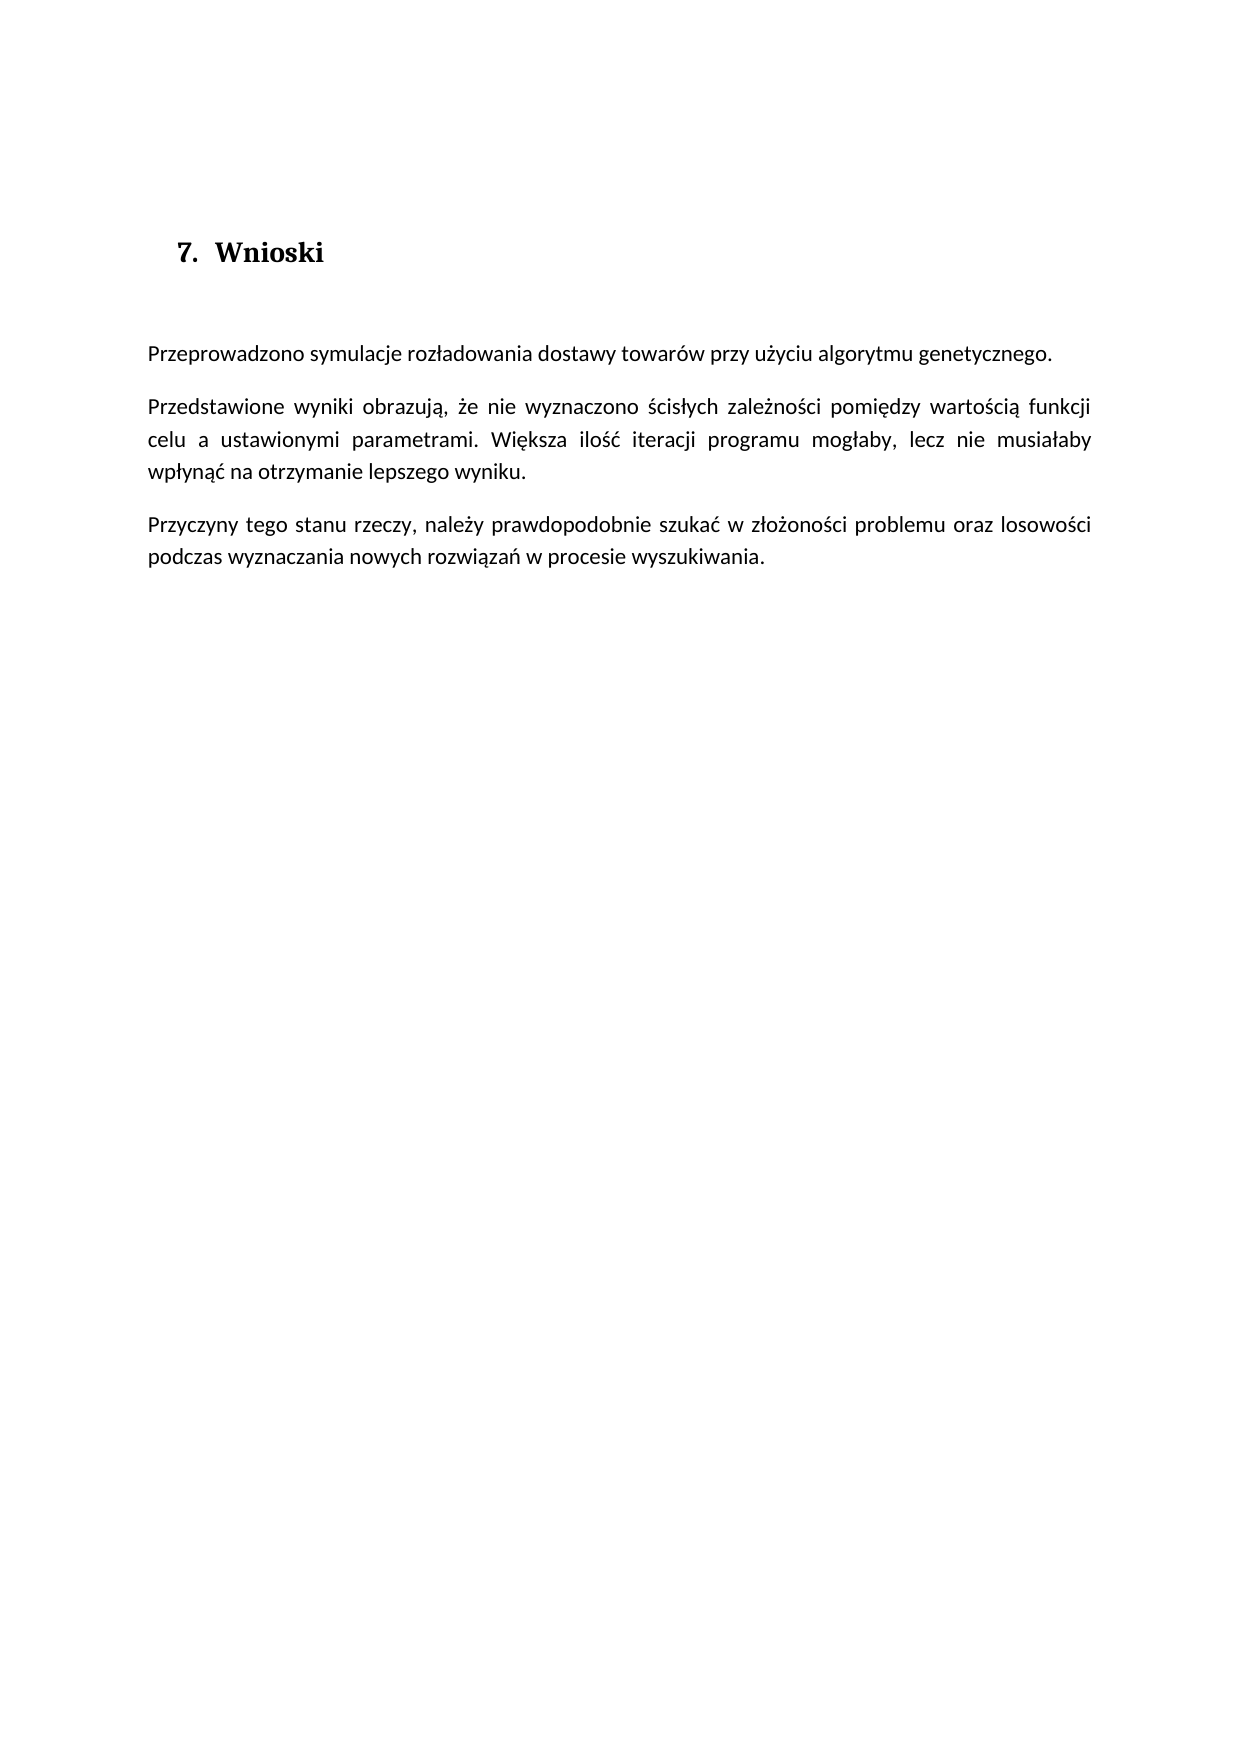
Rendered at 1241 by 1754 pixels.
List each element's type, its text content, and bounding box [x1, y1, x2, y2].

text Przyczyny tego stanu rzeczy, należy prawdopodobnie szukać w złożoności problemu oraz losowości podczas wyznaczania nowych rozwiązań w procesie wyszukiwania. [148, 510, 1093, 570]
text Przeprowadzono symulacje rozładowania dostawy towarów przy użyciu algorytmu genetycznego. [148, 339, 1093, 367]
subtitle Wnioski [177, 236, 1093, 270]
text Przedstawione wyniki obrazują, że nie wyznaczono ścisłych zależności pomiędzy wartością funkcji celu a ustawionymi parametrami. Większa ilość iteracji programu mogłaby, lecz nie musiałaby wpłynąć na otrzymanie lepszego wyniku. [148, 392, 1093, 485]
